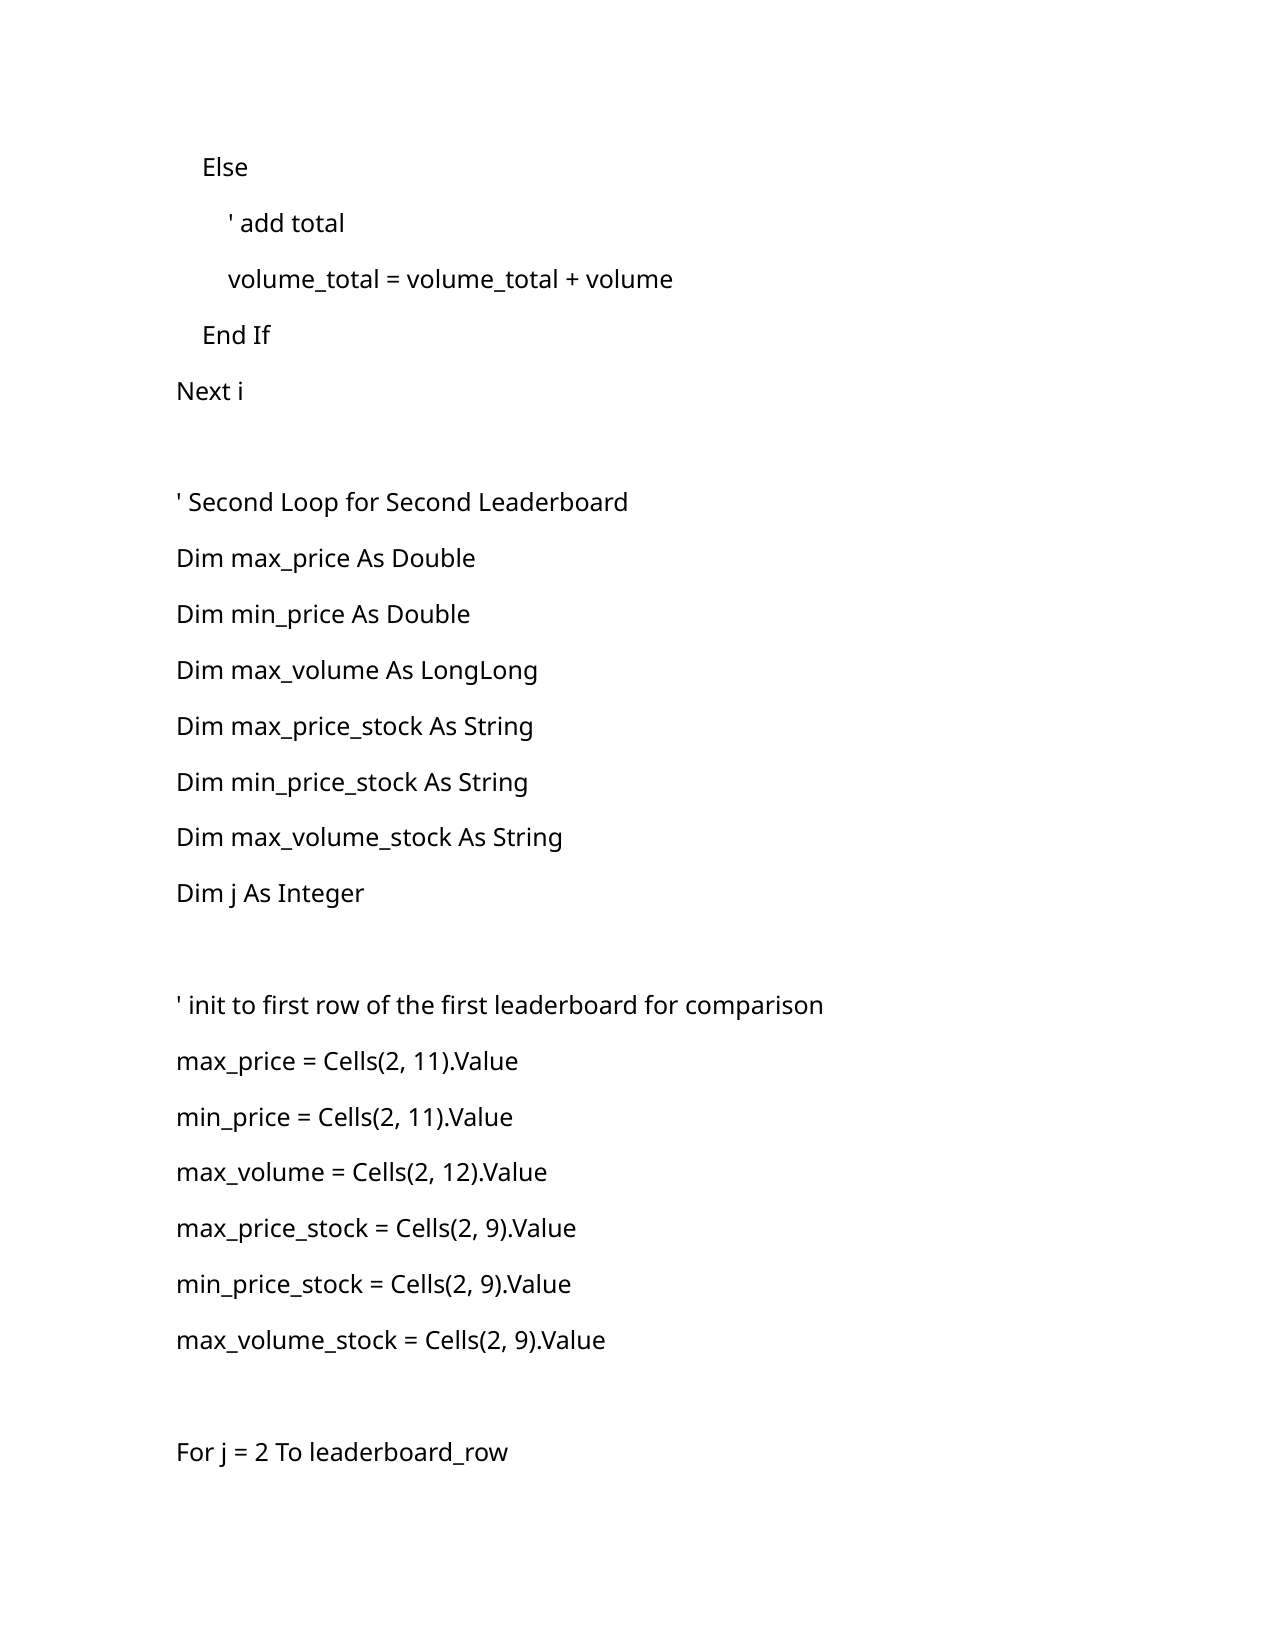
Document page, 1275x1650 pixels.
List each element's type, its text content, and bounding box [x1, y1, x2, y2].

text ' add total [150, 206, 1125, 240]
text Dim max_price_stock As String [150, 708, 1125, 742]
text min_price = Cells(2, 11).Value [150, 1099, 1125, 1133]
text For j = 2 To leaderboard_row [150, 1434, 1125, 1468]
text max_price = Cells(2, 11).Value [150, 1043, 1125, 1077]
text ' init to first row of the first leaderboard for comparison [150, 987, 1125, 1022]
text Dim j As Integer [150, 876, 1125, 910]
text Dim min_price_stock As String [150, 764, 1125, 798]
text Next i [150, 373, 1125, 407]
text min_price_stock = Cells(2, 9).Value [150, 1267, 1125, 1301]
text max_price_stock = Cells(2, 9).Value [150, 1211, 1125, 1245]
text Dim max_volume As LongLong [150, 652, 1125, 687]
text Dim max_volume_stock As String [150, 820, 1125, 854]
text max_volume_stock = Cells(2, 9).Value [150, 1322, 1125, 1357]
text max_volume = Cells(2, 12).Value [150, 1155, 1125, 1189]
text Dim min_price As Double [150, 597, 1125, 631]
text ' Second Loop for Second Leaderboard [150, 485, 1125, 519]
text End If [150, 317, 1125, 352]
text volume_total = volume_total + volume [150, 262, 1125, 296]
text Dim max_price As Double [150, 541, 1125, 575]
text Else [150, 150, 1125, 184]
